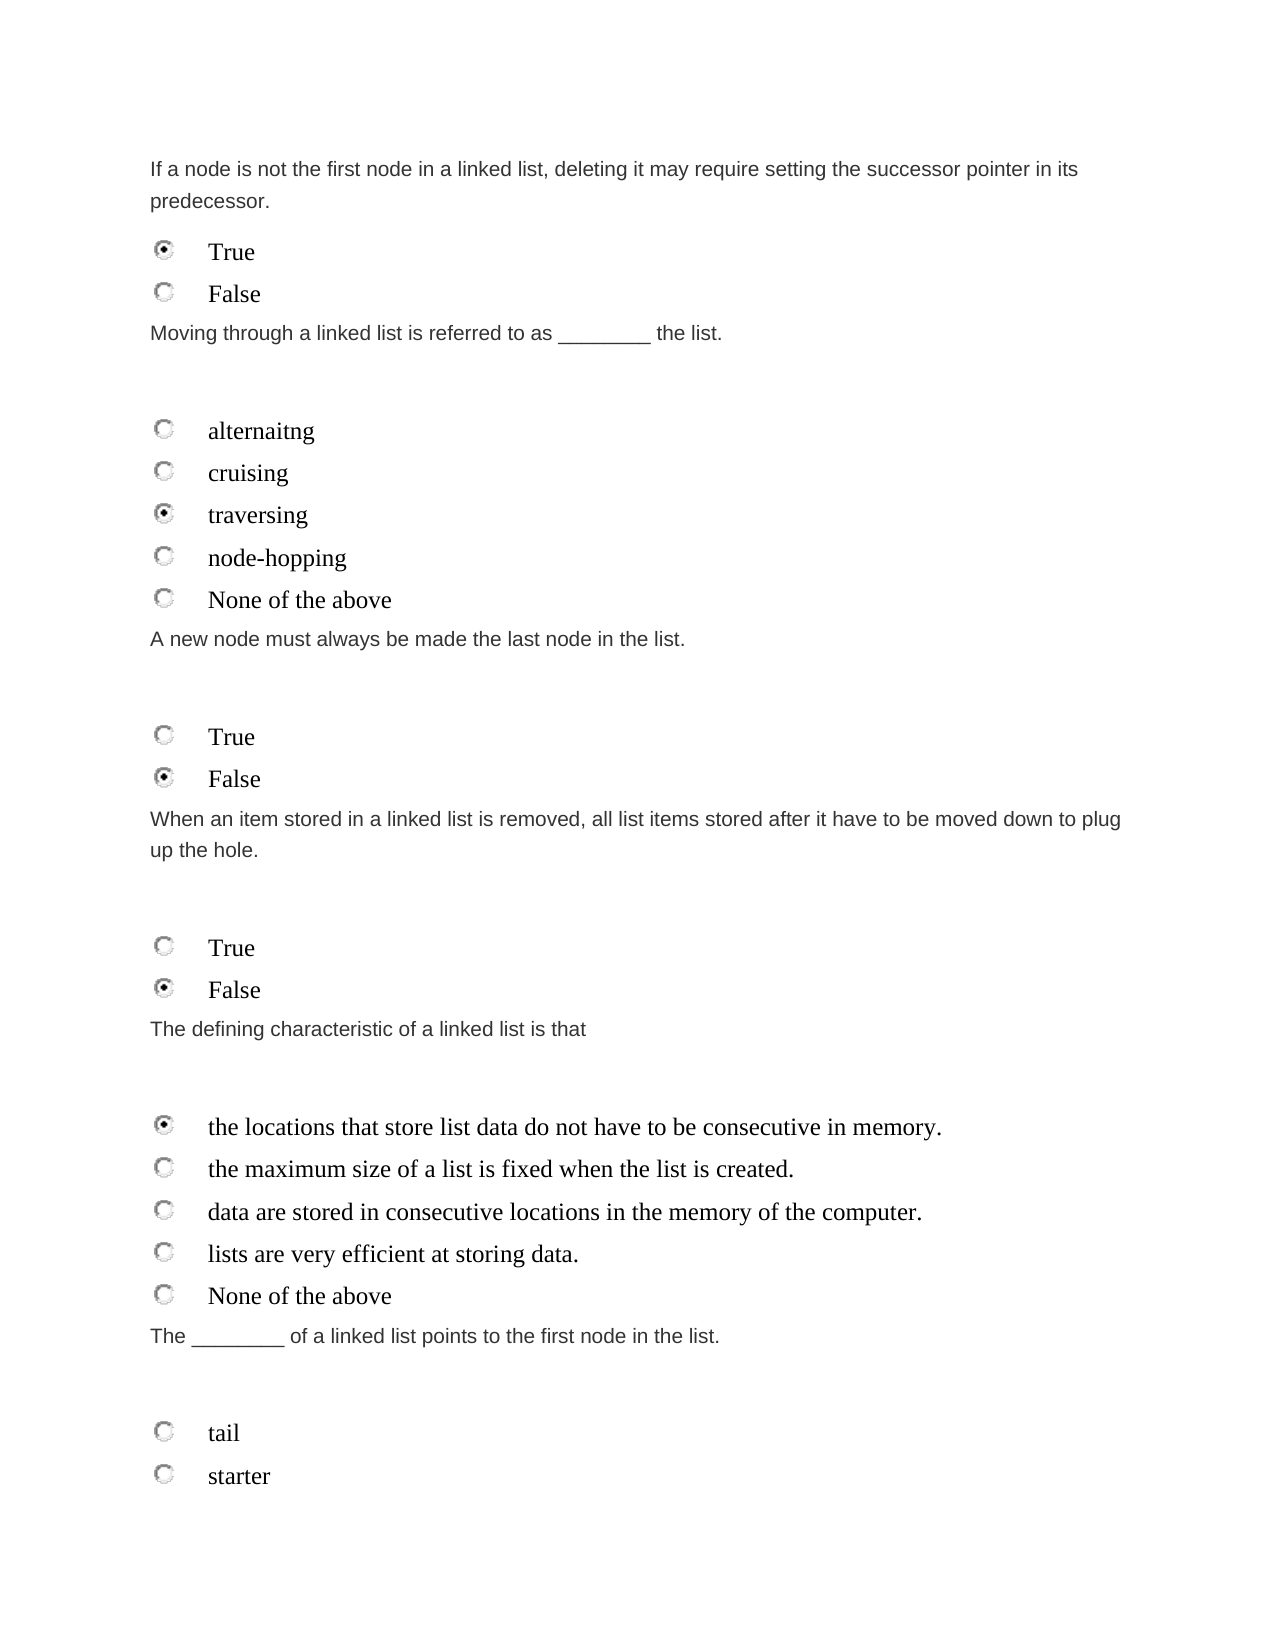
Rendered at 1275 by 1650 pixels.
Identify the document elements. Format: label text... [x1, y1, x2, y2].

table_header True [195, 925, 262, 968]
table_header [150, 1105, 195, 1147]
text If a node is not the first node in a linked list, deleting it may require setting the successor pointer in its predecessor. [150, 150, 1125, 212]
text A new node must always be made the last node in the list. [150, 620, 1125, 651]
table_header [150, 493, 195, 535]
table_cell [150, 1232, 195, 1274]
table_header [150, 1274, 195, 1316]
table_header [150, 409, 195, 451]
table_cell False [195, 757, 262, 799]
table_cell cruising [195, 451, 316, 493]
table_header traversing [195, 493, 348, 535]
table_cell starter [195, 1453, 272, 1496]
table_header None of the above [195, 1274, 393, 1316]
table_cell [150, 757, 195, 799]
table_header [150, 578, 195, 620]
text The ________ of a linked list points to the first node in the list. [150, 1316, 1125, 1347]
text Moving through a linked list is referred to as ________ the list. [150, 314, 1125, 345]
table_header alternaitng [195, 409, 316, 451]
table_header tail [195, 1411, 272, 1453]
table_cell [150, 451, 195, 493]
text When an item stored in a linked list is removed, all list items stored after it have to be moved down to plug up the hole. [150, 799, 1125, 862]
table_header [150, 229, 195, 271]
table_header [150, 925, 195, 968]
table_cell [150, 271, 195, 314]
table_cell [150, 1453, 195, 1496]
table_header [150, 1411, 195, 1453]
table_cell [150, 535, 195, 578]
table_cell lists are very efficient at storing data. [195, 1232, 924, 1274]
table_cell [150, 1147, 195, 1189]
table_header None of the above [195, 578, 393, 620]
table_cell False [195, 968, 262, 1010]
table_header [150, 715, 195, 757]
table_header data are stored in consecutive locations in the memory of the computer. [195, 1189, 924, 1232]
table_header [150, 1189, 195, 1232]
table_cell node-hopping [195, 535, 348, 578]
table_cell [150, 968, 195, 1010]
table_header the locations that store list data do not have to be consecutive in memory. [195, 1105, 944, 1147]
table_header True [195, 715, 262, 757]
table_cell False [195, 271, 262, 314]
table_header True [195, 229, 262, 271]
text The defining characteristic of a linked list is that [150, 1010, 1125, 1041]
table_cell the maximum size of a list is fixed when the list is created. [195, 1147, 944, 1189]
